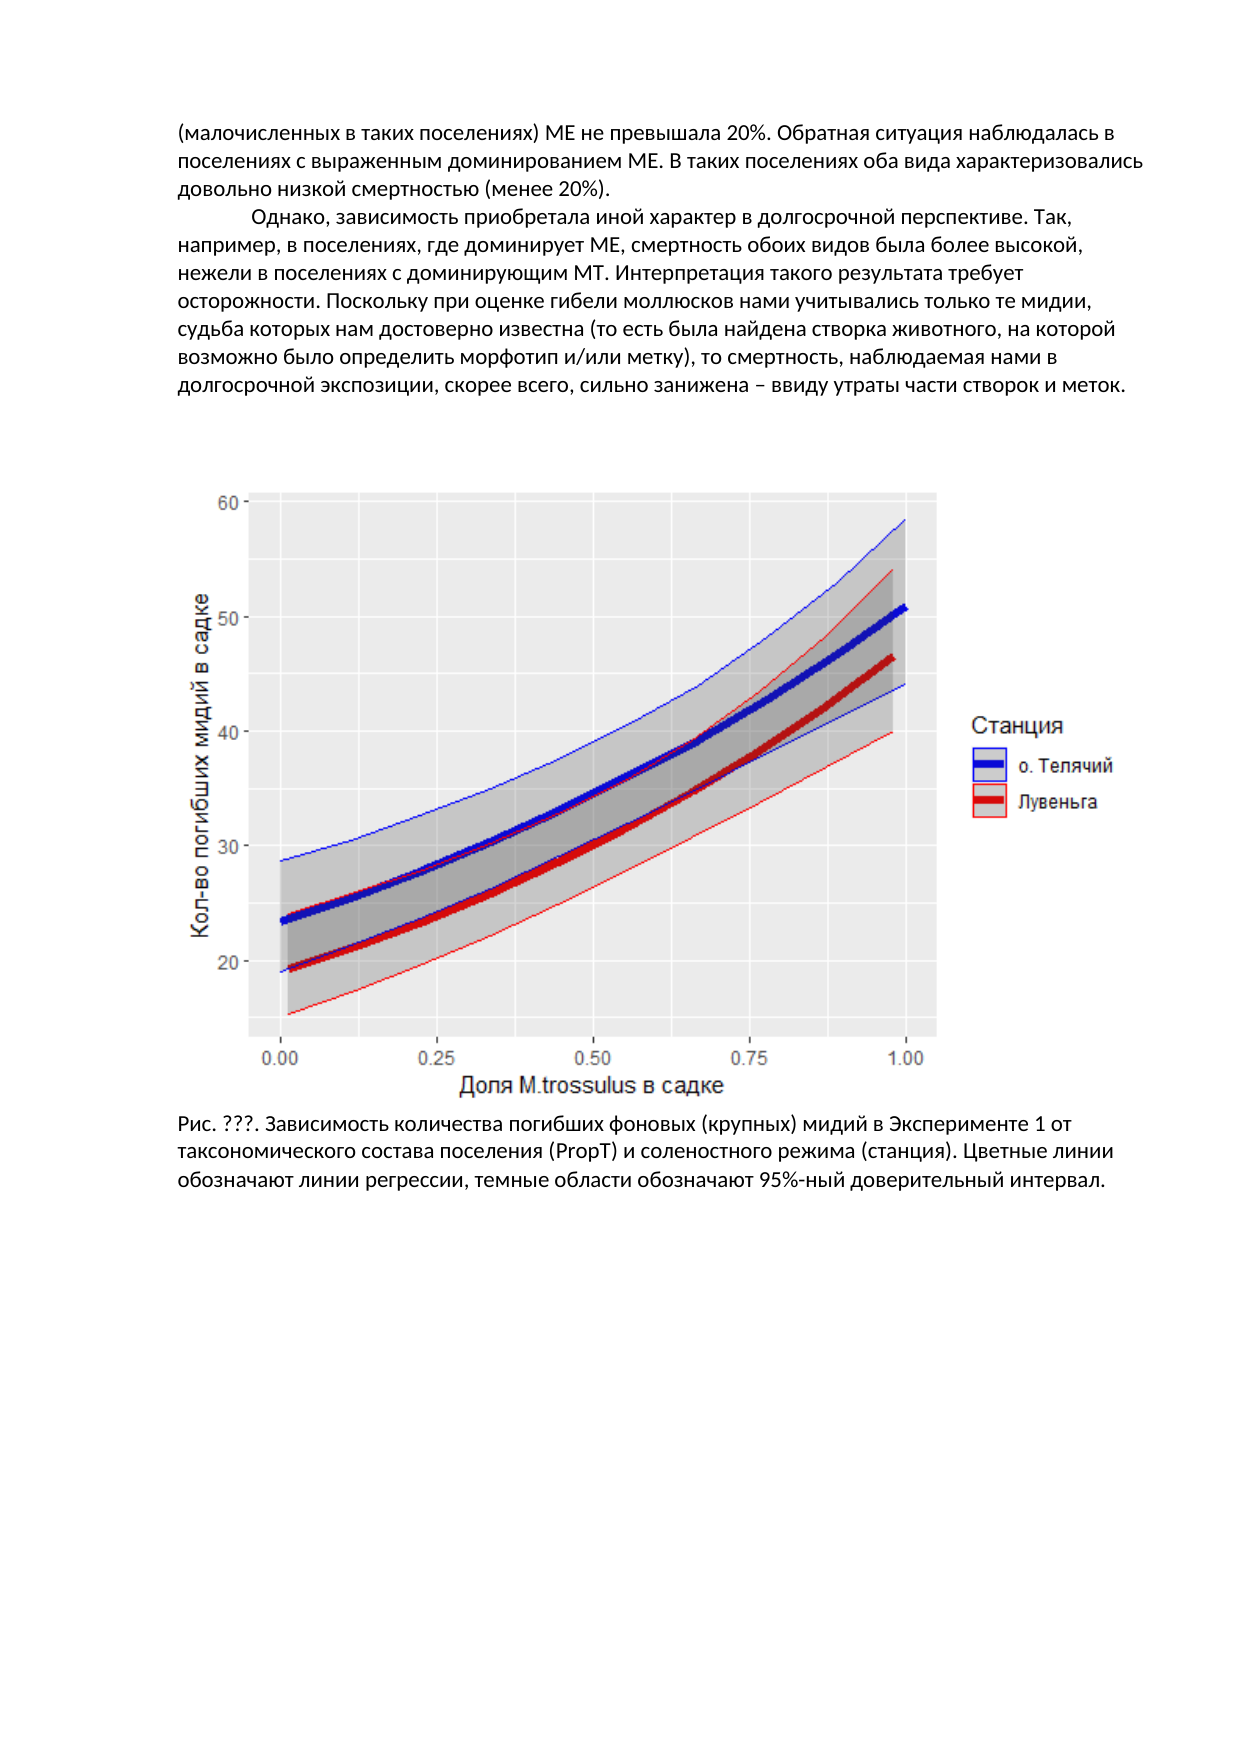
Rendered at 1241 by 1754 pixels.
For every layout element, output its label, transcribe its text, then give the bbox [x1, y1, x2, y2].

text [177, 118, 1152, 202]
text Однако, зависимость приобретала иной характер в долгосрочной перспективе. Так, например, в поселениях, где доминирует МЕ, смертность обоих видов была более высокой, нежели в поселениях с доминирующим МТ. Интерпретация такого результата требует осторожности. Поскольку при оценке гибели моллюсков нами учитывались только те мидии, судьба которых нам достоверно известна (то есть была найдена створка животного, на которой возможно было определить морфотип и/или метку), то смертность, наблюдаемая нами в долгосрочной экспозиции, скорее всего, сильно занижена – ввиду утраты части створок и меток. [177, 202, 1152, 398]
text Рис. ???. Зависимость количества погибших фоновых (крупных) мидий в Эксперименте 1 от таксономического состава поселения (PropT) и соленостного режима (станция). Цветные линии обозначают линии регрессии, темные области обозначают 95%-ный доверительный интервал. [177, 1109, 1152, 1193]
picture [177, 482, 1134, 1109]
